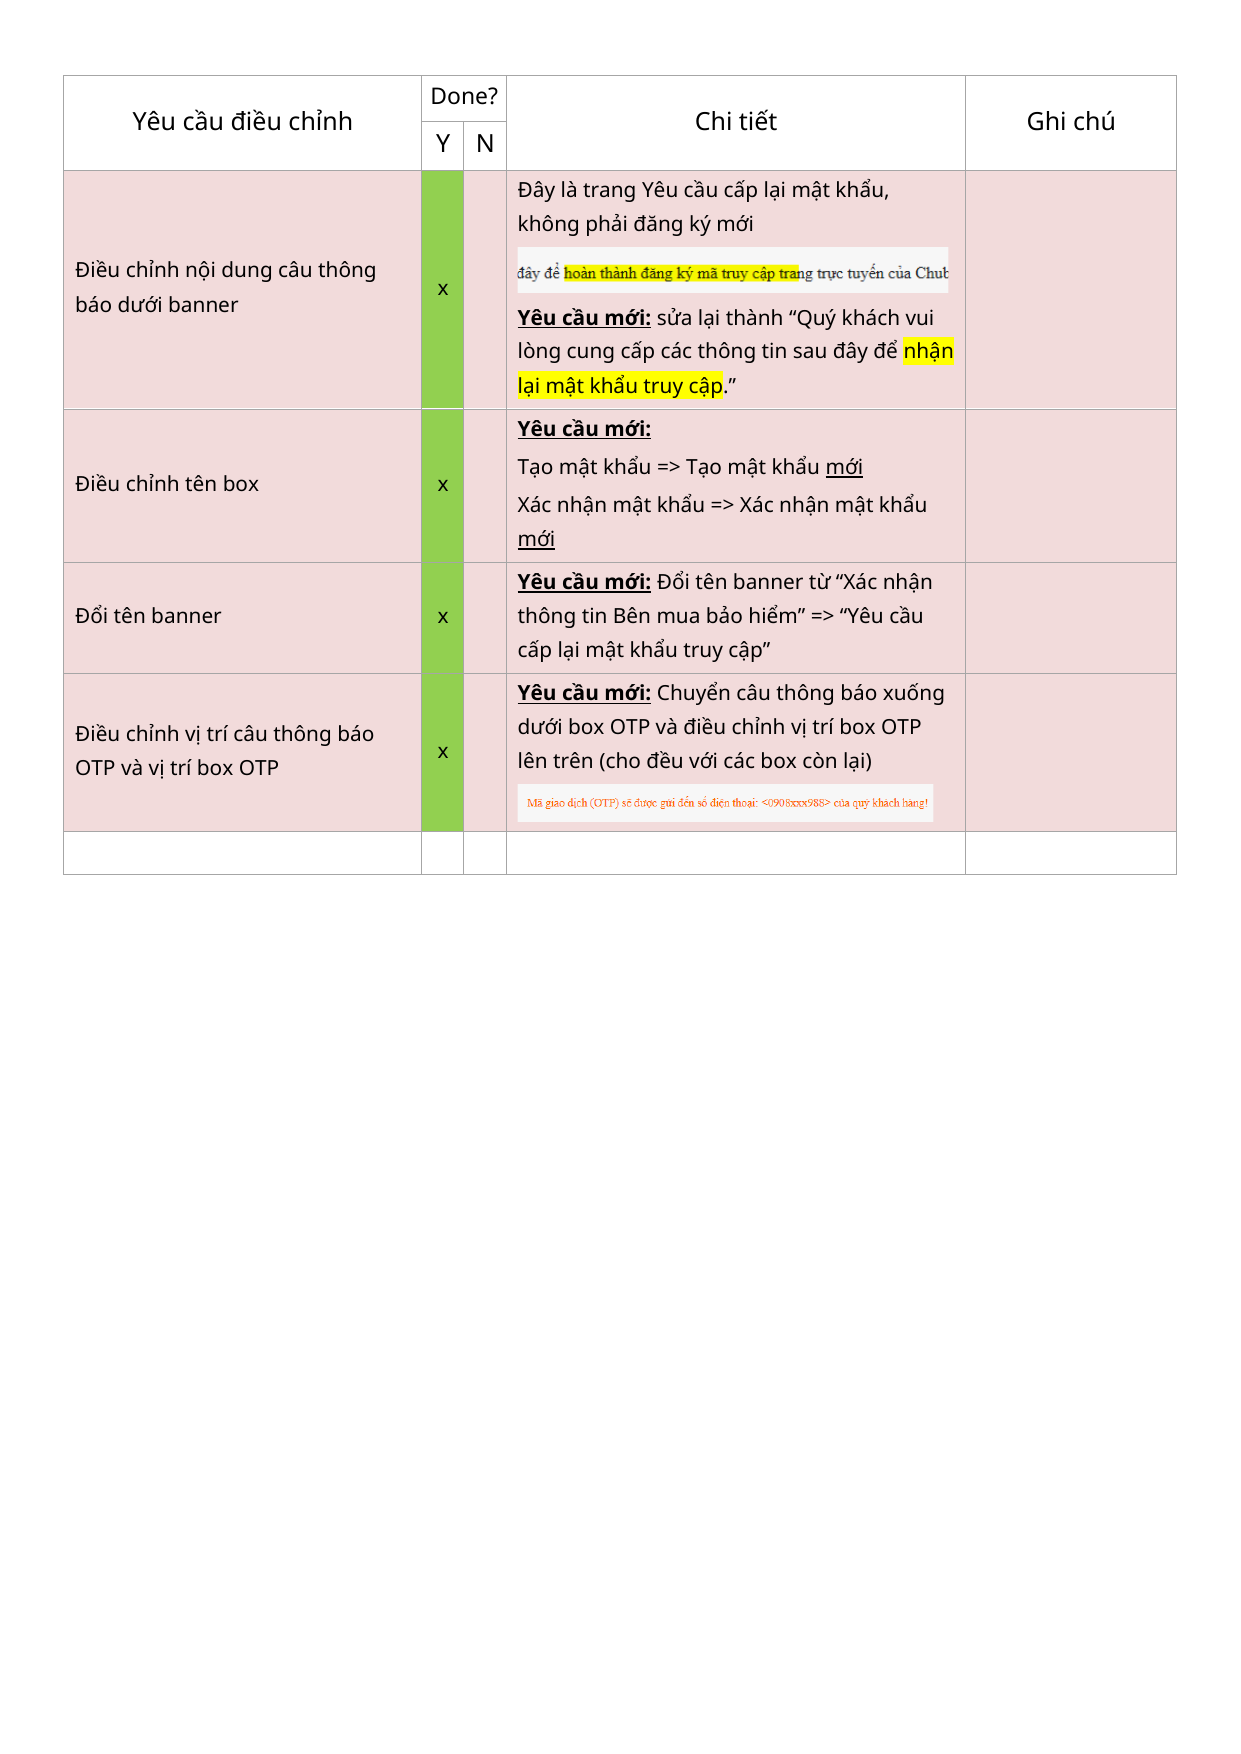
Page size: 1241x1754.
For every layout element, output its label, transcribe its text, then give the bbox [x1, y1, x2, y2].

table_cell x [422, 410, 463, 562]
table_cell N [464, 122, 506, 169]
picture [517, 247, 949, 293]
table_cell x [422, 563, 463, 673]
table_cell Yêu cầu điều chỉnh [64, 76, 421, 169]
table_cell x [422, 171, 463, 408]
table_cell [464, 410, 506, 562]
table_cell x [422, 674, 463, 831]
table_cell [507, 832, 965, 874]
table_cell Đây là trang Yêu cầu cấp lại mật khẩu, không phải đăng ký mới Yêu cầu mới: sửa lại thành “Quý khách vui lòng cung cấp các thông tin sau đây để nhận lại mật khẩu truy cập.” [507, 171, 965, 408]
table_cell Yêu cầu mới: Chuyển câu thông báo xuống dưới box OTP và điều chỉnh vị trí box OTP lên trên (cho đều với các box còn lại) [507, 674, 965, 831]
table_cell Ghi chú [966, 76, 1176, 169]
table_cell Điều chỉnh nội dung câu thông báo dưới banner [64, 171, 421, 408]
table_cell Điều chỉnh tên box [64, 410, 421, 562]
table_cell Yêu cầu mới: Tạo mật khẩu => Tạo mật khẩu mới Xác nhận mật khẩu => Xác nhận mật khẩu mới [507, 410, 965, 562]
table_cell Yêu cầu mới: Đổi tên banner từ “Xác nhận thông tin Bên mua bảo hiểm” => “Yêu cầu cấp lại mật khẩu truy cập” [507, 563, 965, 673]
table_cell [966, 171, 1176, 408]
table_cell Đổi tên banner [64, 563, 421, 673]
table_cell [464, 674, 506, 831]
table_cell [464, 563, 506, 673]
table_cell Điều chỉnh vị trí câu thông báo OTP và vị trí box OTP [64, 674, 421, 831]
table_cell Chi tiết [507, 76, 965, 169]
table_cell [966, 832, 1176, 874]
table_cell [966, 674, 1176, 831]
table_cell [966, 563, 1176, 673]
table_cell [64, 832, 421, 874]
table_cell Y [422, 122, 463, 169]
table_cell [966, 410, 1176, 562]
table_cell [464, 832, 506, 874]
table_cell [422, 832, 463, 874]
table_cell Done? [422, 76, 506, 121]
table_cell [464, 171, 506, 408]
picture [517, 784, 934, 822]
